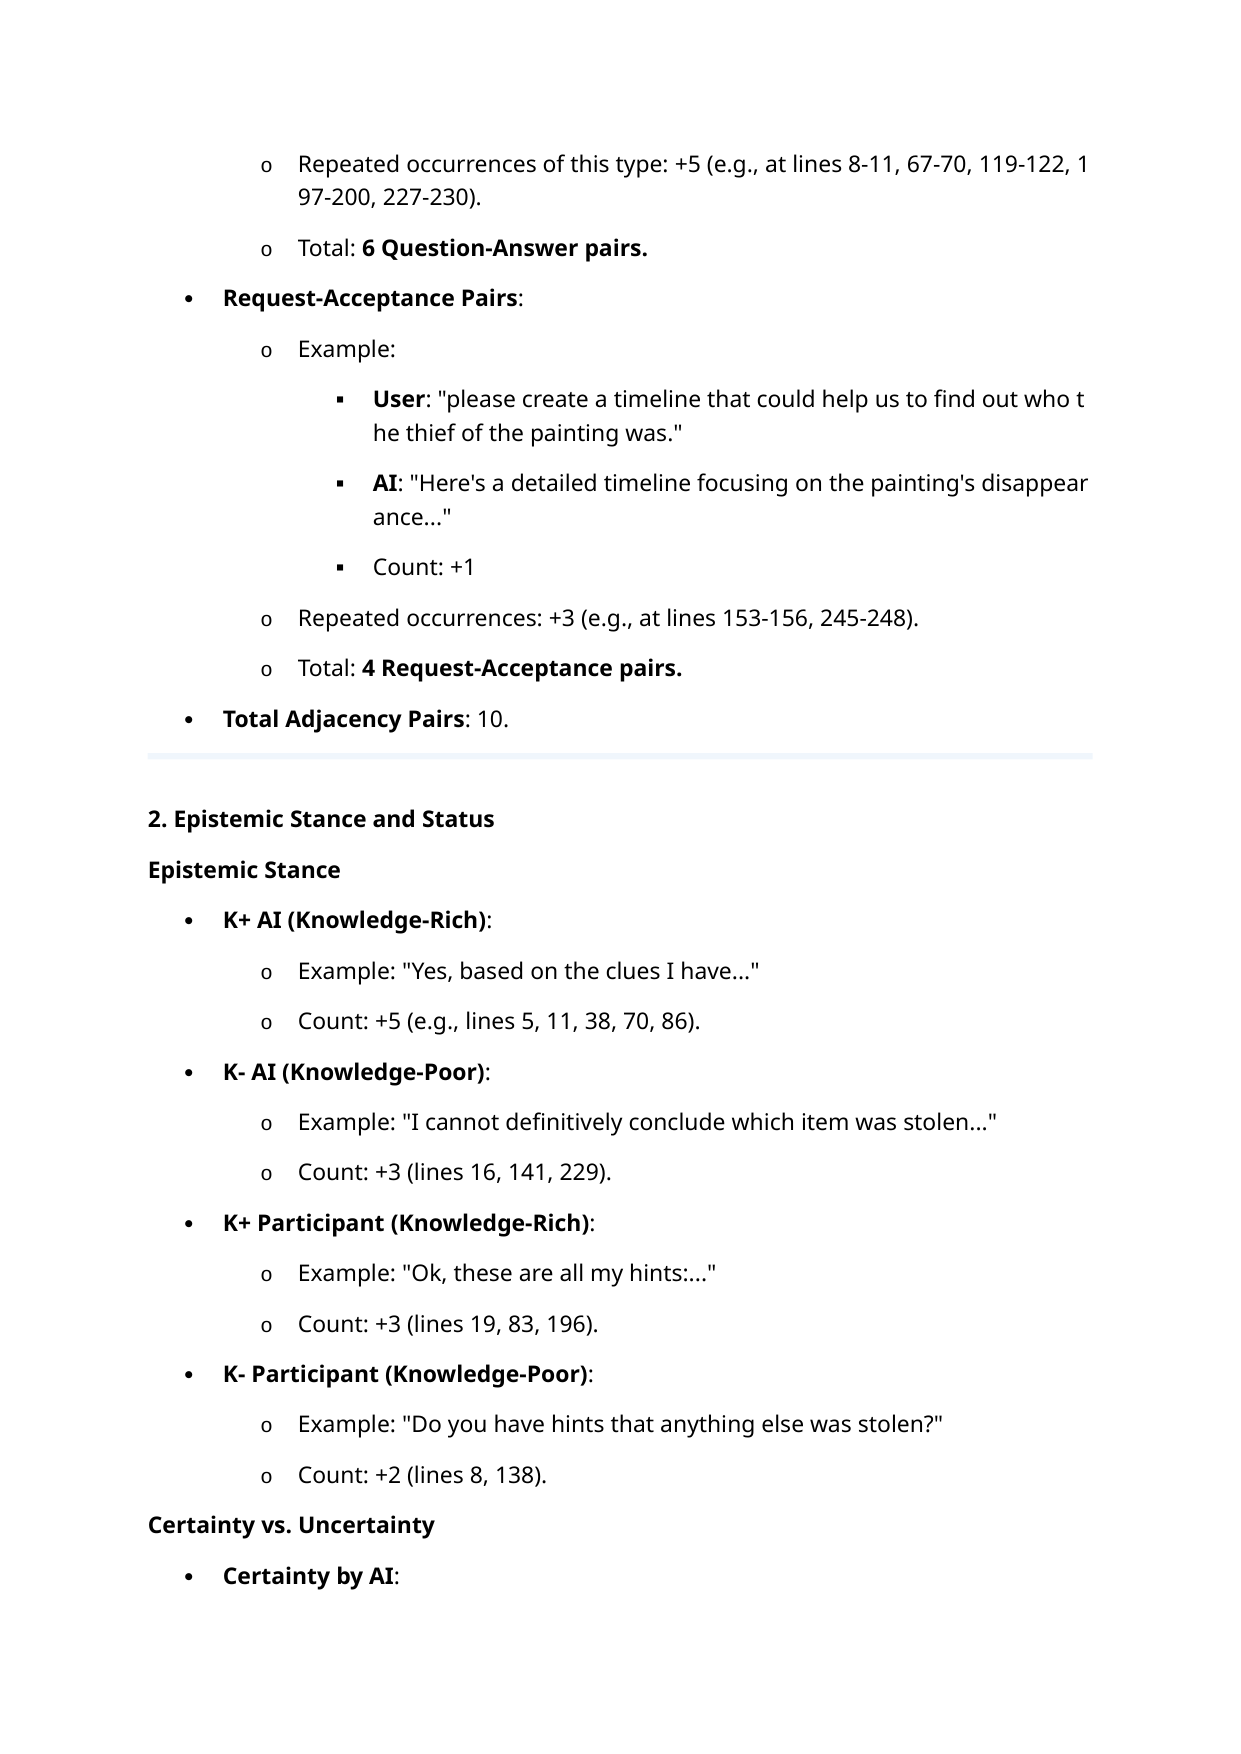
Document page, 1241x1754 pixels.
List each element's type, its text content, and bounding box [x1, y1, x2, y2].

list K- Participant (Knowledge-Poor): [185, 1358, 1093, 1389]
list Example: "Do you have hints that anything else was stolen?" [260, 1408, 1093, 1440]
list Repeated occurrences of this type: +5 (e.g., at lines 8-11, 67-70, 119-122, 197-200, 227-230). [260, 148, 1093, 213]
list Example: "Ok, these are all my hints:..." [260, 1257, 1093, 1288]
text Certainty vs. Uncertainty [148, 1509, 1093, 1541]
list Count: +2 (lines 8, 138). [260, 1459, 1093, 1490]
list Total Adjacency Pairs: 10. [185, 703, 1093, 734]
list Example: "Yes, based on the clues I have..." [260, 955, 1093, 986]
list AI: "Here's a detailed timeline focusing on the painting's disappearance..." [335, 467, 1093, 532]
list Total: 4 Request-Acceptance pairs. [260, 652, 1093, 683]
list Certainty by AI: [185, 1560, 1093, 1591]
list Request-Acceptance Pairs: [185, 282, 1093, 313]
list K+ Participant (Knowledge-Rich): [185, 1207, 1093, 1238]
list Example: "I cannot definitively conclude which item was stolen..." [260, 1106, 1093, 1137]
list K+ AI (Knowledge-Rich): [185, 904, 1093, 936]
list Count: +3 (lines 16, 141, 229). [260, 1156, 1093, 1188]
list Repeated occurrences: +3 (e.g., at lines 153-156, 245-248). [260, 602, 1093, 633]
list Count: +1 [335, 551, 1093, 583]
list Count: +5 (e.g., lines 5, 11, 38, 70, 86). [260, 1005, 1093, 1036]
list User: "please create a timeline that could help us to find out who the thief of the painting was." [335, 383, 1093, 448]
list K- AI (Knowledge-Poor): [185, 1056, 1093, 1087]
list Total: 6 Question-Answer pairs. [260, 232, 1093, 263]
text 2. Epistemic Stance and Status [148, 803, 1093, 835]
list Example: [260, 333, 1093, 364]
text Epistemic Stance [148, 854, 1093, 885]
list Count: +3 (lines 19, 83, 196). [260, 1308, 1093, 1339]
